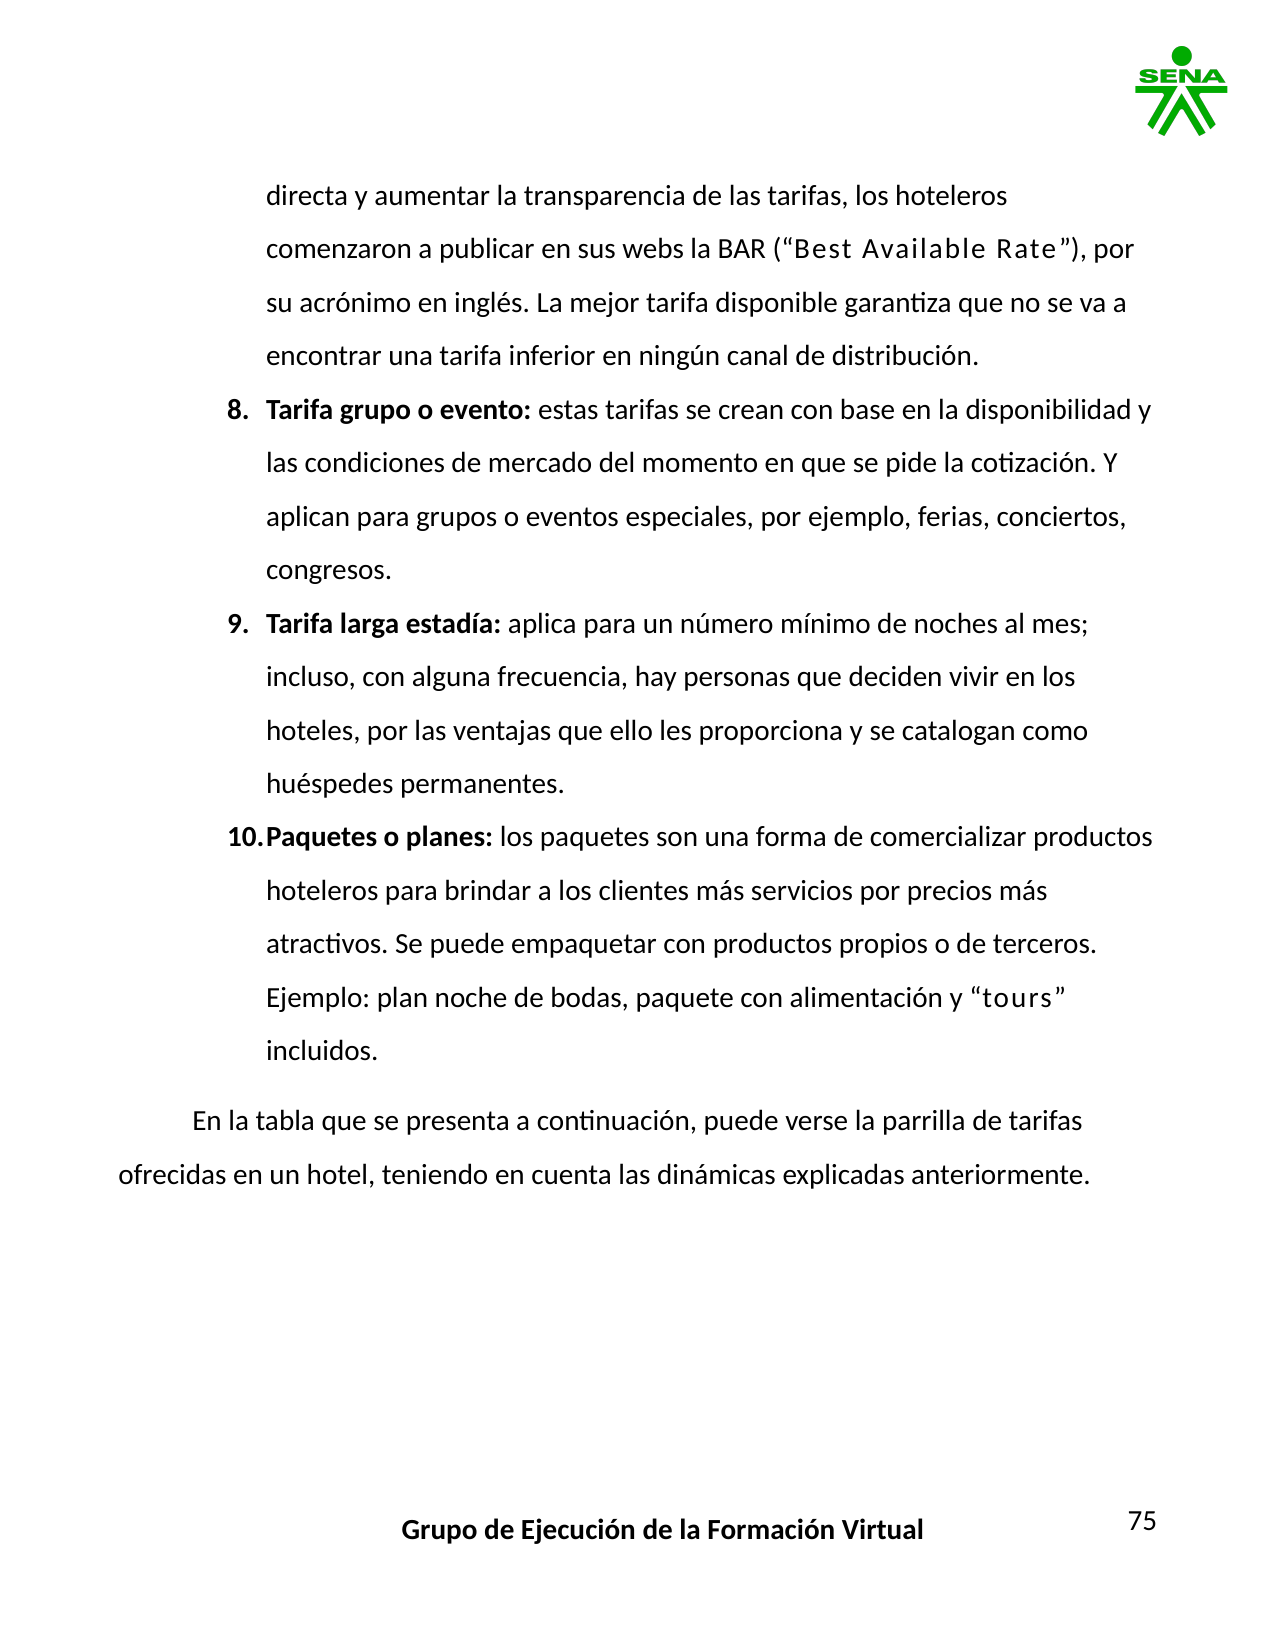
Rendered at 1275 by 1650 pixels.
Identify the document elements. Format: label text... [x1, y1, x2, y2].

list Tarifa grupo o evento: estas tarifas se crean con base en la disponibilidad y las condiciones de mercado del momento en que se pide la cotización. Y aplican para grupos o eventos especiales, por ejemplo, ferias, conciertos, congresos. [227, 391, 1157, 587]
text En la tabla que se presenta a continuación, puede verse la parrilla de tarifas ofrecidas en un hotel, teniendo en cuenta las dinámicas explicadas anteriormente. [118, 1102, 1157, 1191]
list Tarifa larga estadía: aplica para un número mínimo de noches al mes; incluso, con alguna frecuencia, hay personas que deciden vivir en los hoteles, por las ventajas que ello les proporciona y se catalogan como huéspedes permanentes. [227, 605, 1157, 801]
picture [1135, 46, 1228, 136]
list Paquetes o planes: los paquetes son una forma de comercializar productos hoteleros para brindar a los clientes más servicios por precios más atractivos. Se puede empaquetar con productos propios o de terceros. Ejemplo: plan noche de bodas, paquete con alimentación y “tours” incluidos. [227, 818, 1157, 1068]
